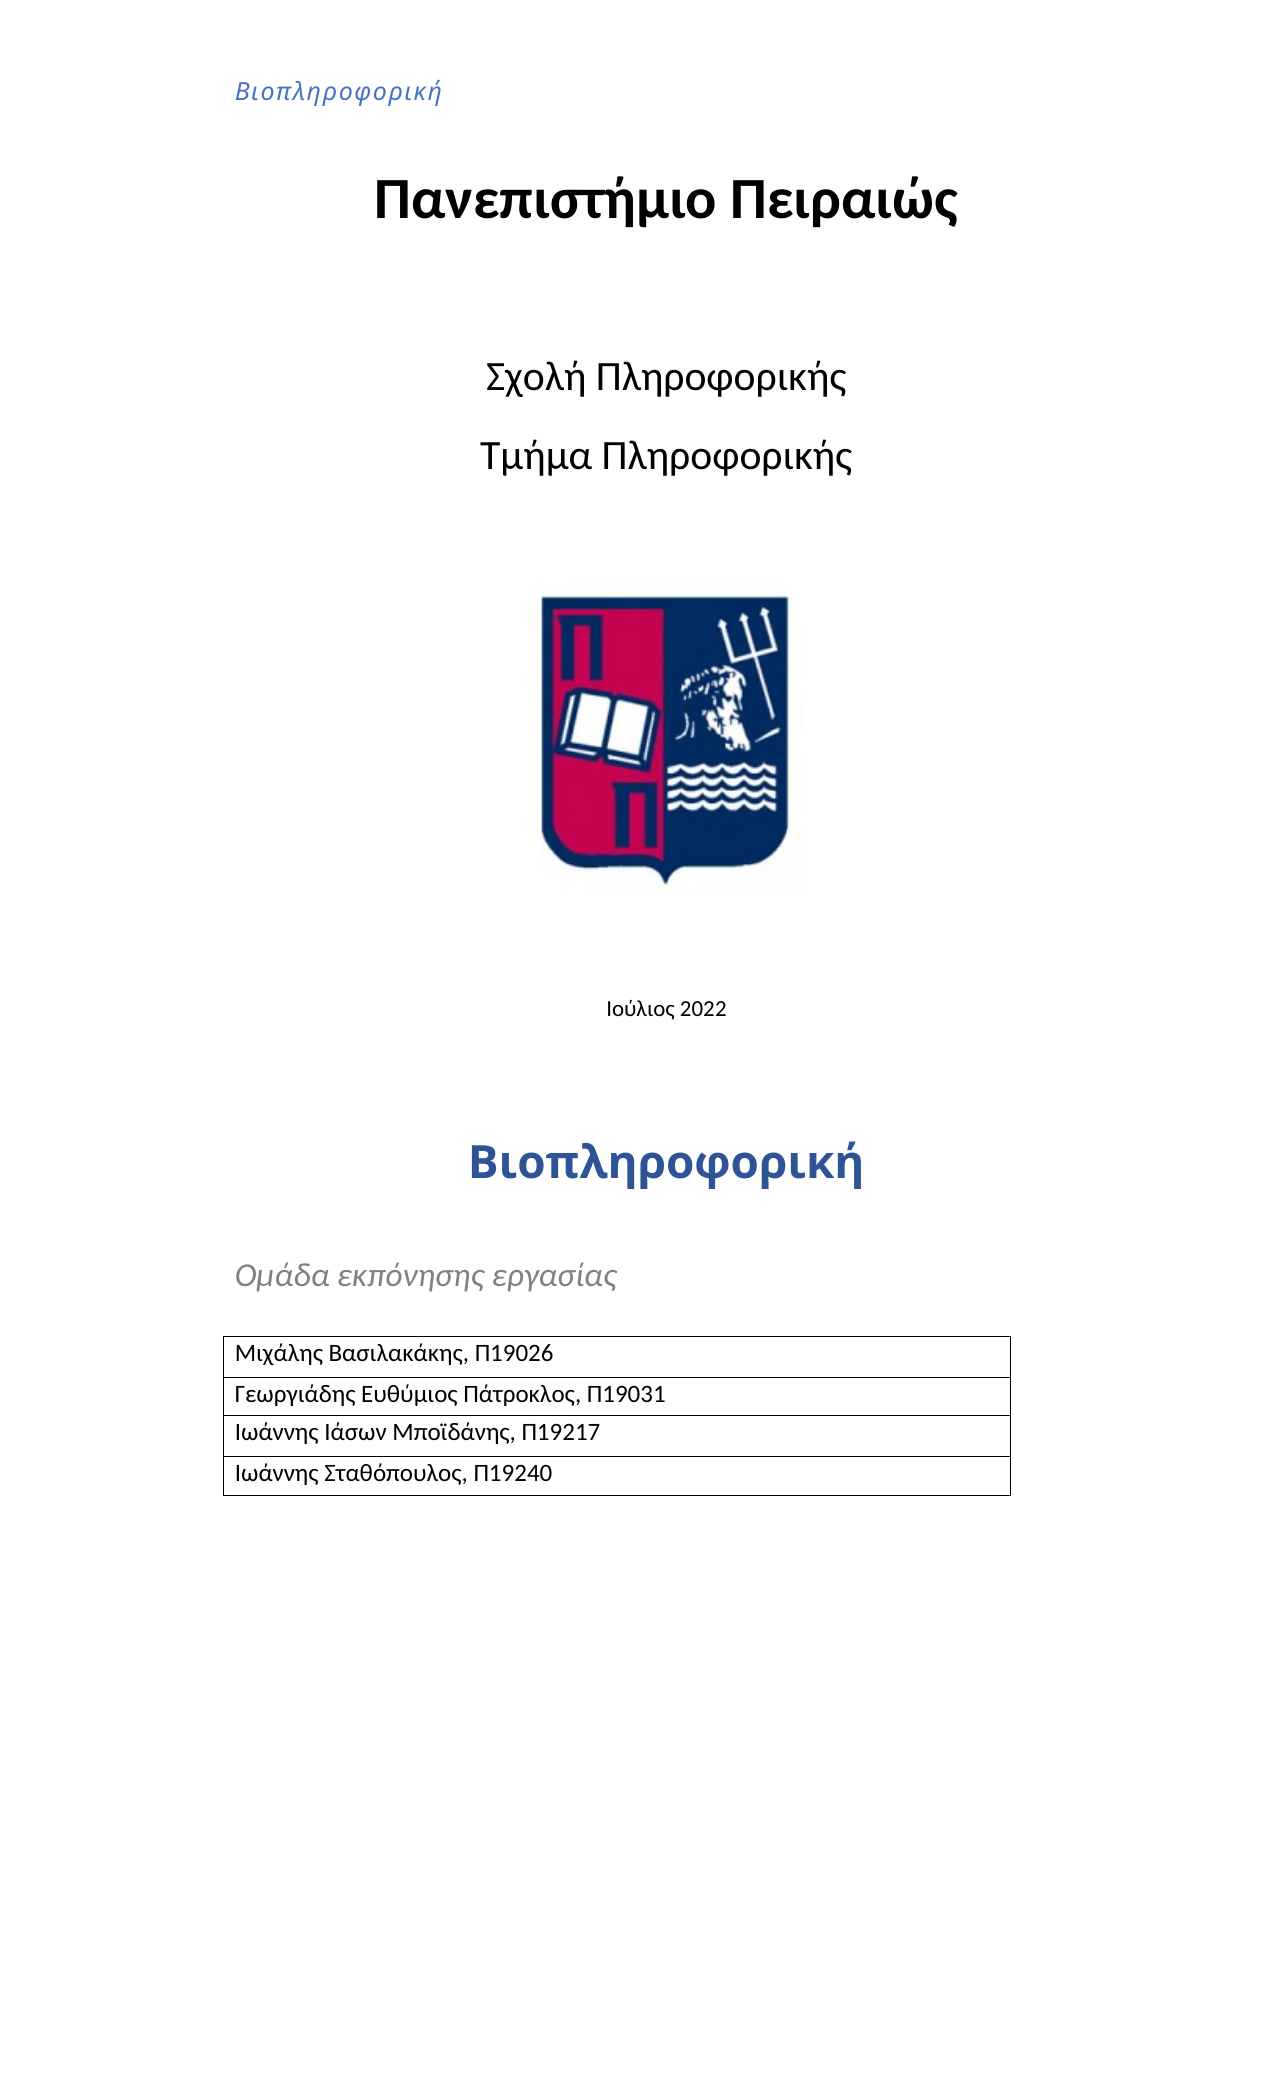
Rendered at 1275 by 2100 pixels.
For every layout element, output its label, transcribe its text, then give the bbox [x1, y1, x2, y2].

table_cell Γεωργιάδης Ευθύμιος Πάτροκλος, Π19031 [224, 1378, 1010, 1415]
table_header Μιχάλης Βασιλακάκης, Π19026 [224, 1337, 1010, 1377]
table_cell Ιωάννης Ιάσων Μποϊδάνης, Π19217 [224, 1416, 1010, 1456]
text Ιούλιος 2022 [234, 994, 1098, 1022]
text Ομάδα εκπόνησης εργασίας [234, 1254, 1098, 1295]
text Τμήμα Πληροφορικής [234, 429, 1098, 480]
picture [528, 581, 804, 896]
text Πανεπιστήμιο Πειραιώς [234, 162, 1098, 233]
text Σχολή Πληροφορικής [234, 350, 1098, 401]
subtitle Βιοπληροφορική [234, 1129, 1098, 1192]
table_cell Ιωάννης Σταθόπουλος, Π19240 [224, 1457, 1010, 1495]
